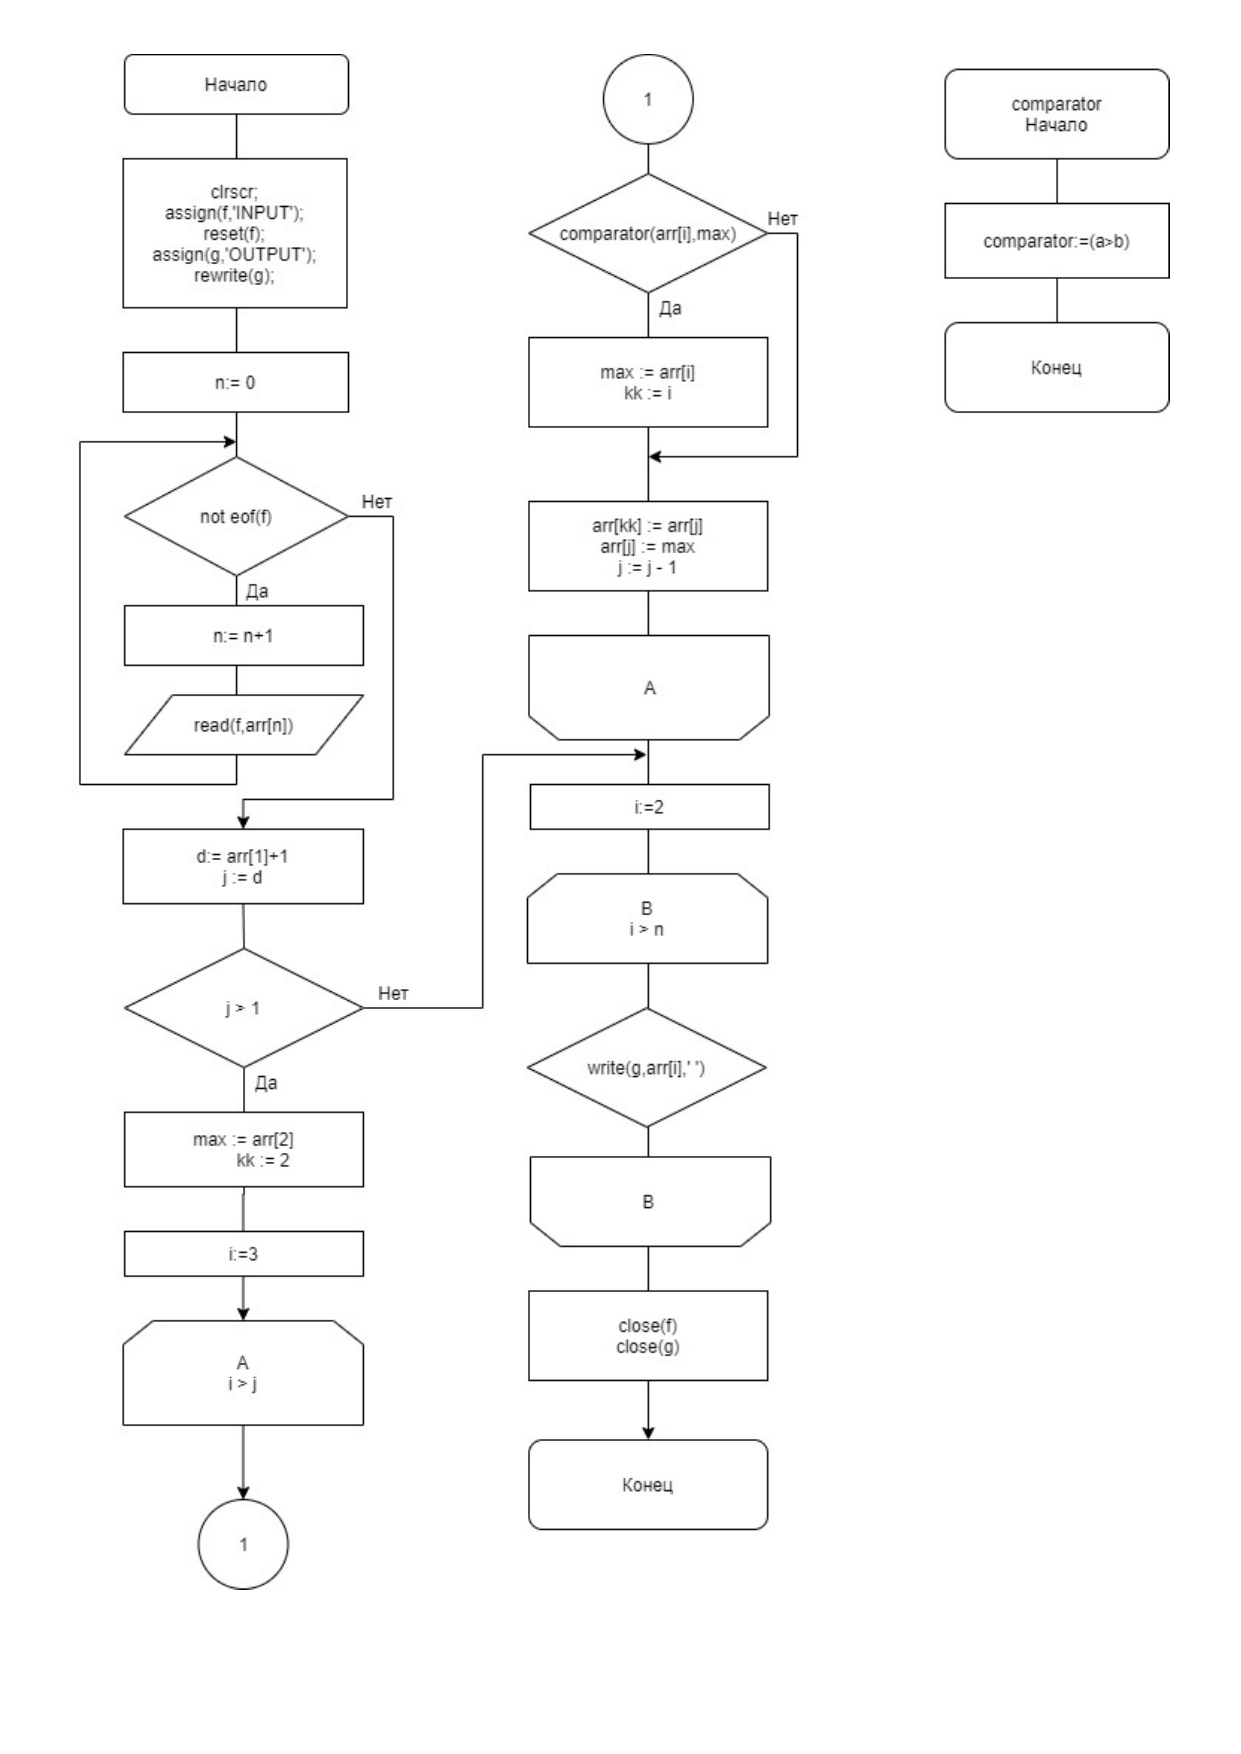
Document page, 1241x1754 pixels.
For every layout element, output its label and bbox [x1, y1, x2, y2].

picture [69, 54, 1170, 1590]
